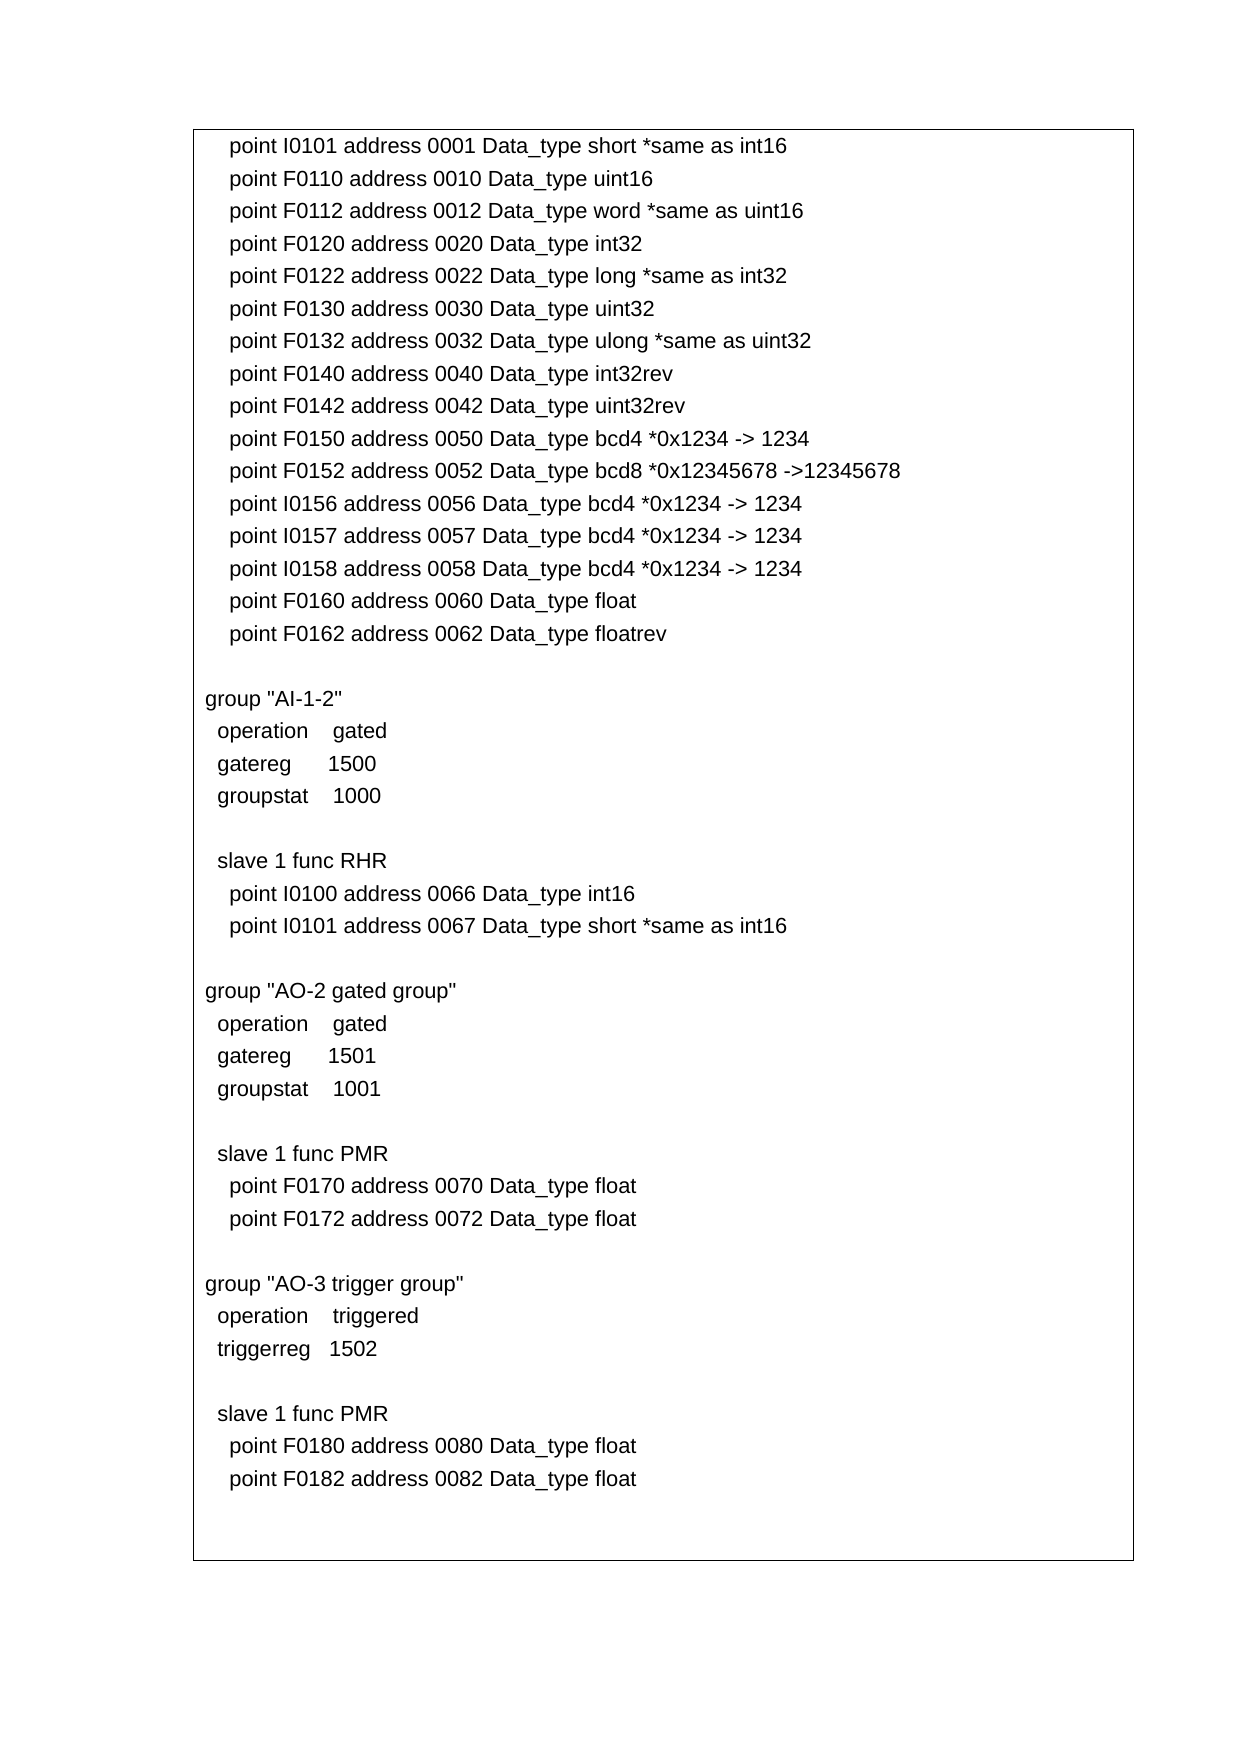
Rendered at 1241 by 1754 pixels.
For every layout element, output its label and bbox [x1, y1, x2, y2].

table_header [194, 130, 1133, 1559]
